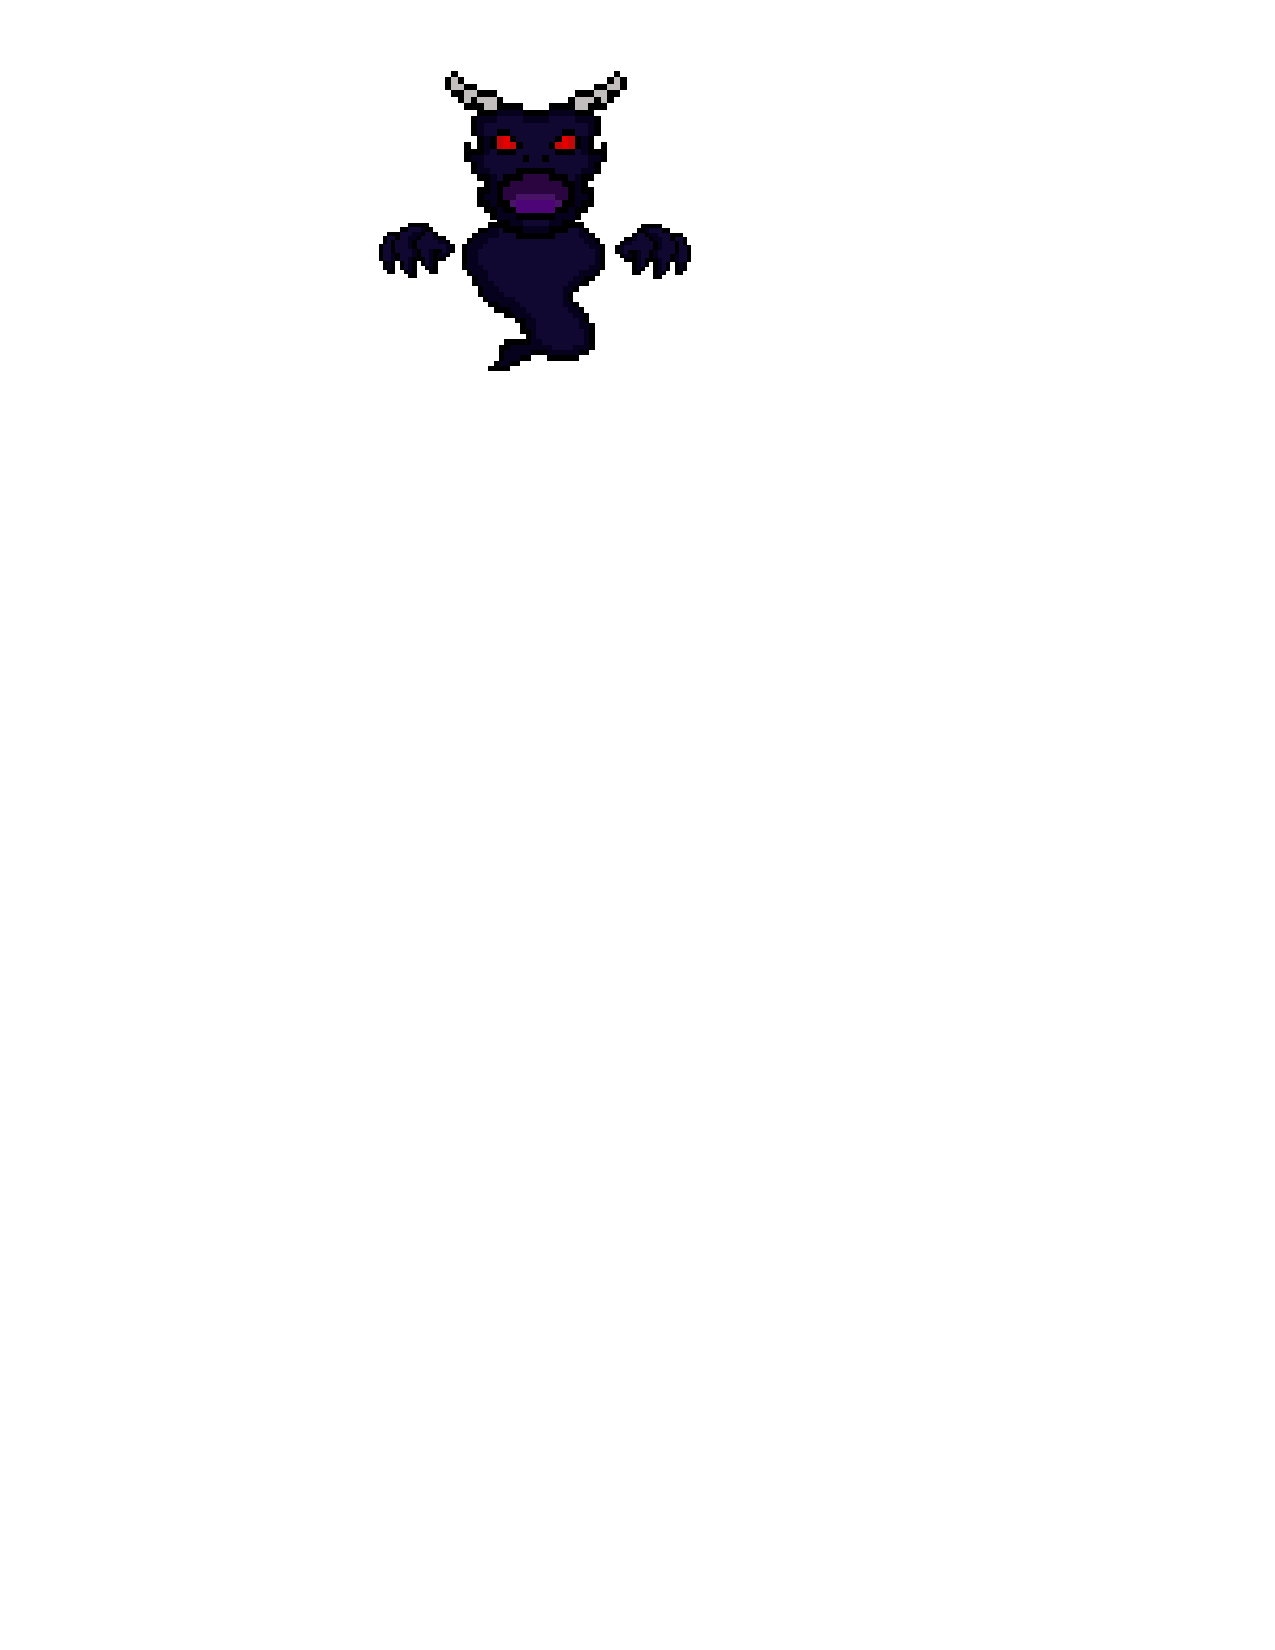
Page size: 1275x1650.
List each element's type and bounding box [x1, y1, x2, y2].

picture [358, 65, 713, 377]
